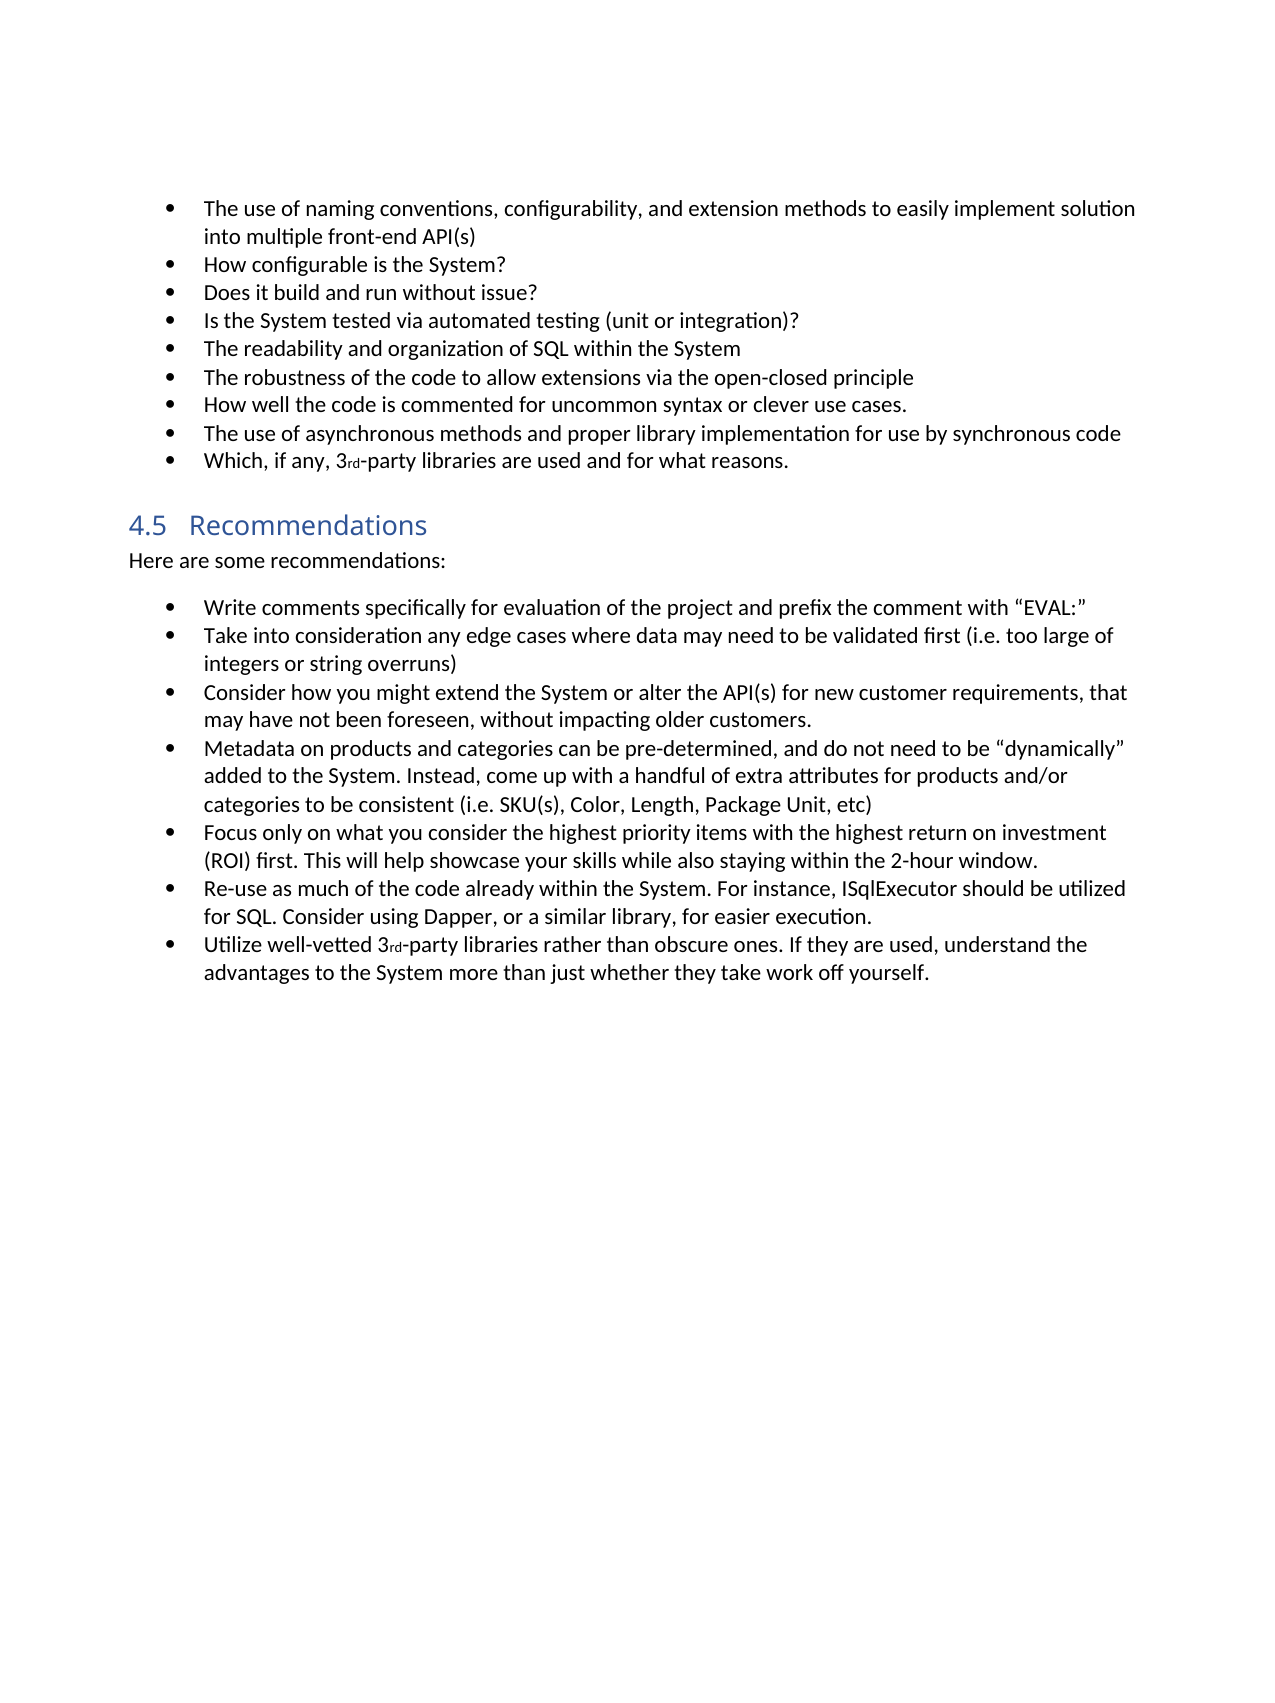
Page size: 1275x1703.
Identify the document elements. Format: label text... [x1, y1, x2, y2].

list The use of naming conventions, configurability, and extension methods to easily implement solution into multiple front-end API(s) [166, 194, 1147, 251]
list Re-use as much of the code already within the System. For instance, ISqlExecutor should be utilized for SQL. Consider using Dapper, or a similar library, for easier execution. [166, 874, 1147, 930]
list The robustness of the code to allow extensions via the open-closed principle [166, 363, 1147, 391]
list Utilize well-vetted 3rd-party libraries rather than obscure ones. If they are used, understand the advantages to the System more than just whether they take work off yourself. [166, 930, 1147, 986]
list The use of asynchronous methods and proper library implementation for use by synchronous code [166, 419, 1147, 447]
text Here are some recommendations: [129, 547, 1147, 575]
list Take into consideration any edge cases where data may need to be validated first (i.e. too large of integers or string overruns) [166, 622, 1147, 678]
list Consider how you might extend the System or alter the API(s) for new customer requirements, that may have not been foreseen, without impacting older customers. [166, 678, 1147, 734]
subtitle Recommendations [129, 507, 1147, 544]
list Metadata on products and categories can be pre-determined, and do not need to be “dynamically” added to the System. Instead, come up with a handful of extra attributes for products and/or categories to be consistent (i.e. SKU(s), Color, Length, Package Unit, etc) [166, 734, 1147, 818]
list Write comments specifically for evaluation of the project and prefix the comment with “EVAL:” [166, 593, 1147, 622]
list Does it build and run without issue? [166, 278, 1147, 307]
list Which, if any, 3rd-party libraries are used and for what reasons. [166, 447, 1147, 475]
list Focus only on what you consider the highest priority items with the highest return on investment (ROI) first. This will help showcase your skills while also staying within the 2-hour window. [166, 818, 1147, 874]
list How configurable is the System? [166, 251, 1147, 278]
list Is the System tested via automated testing (unit or integration)? [166, 307, 1147, 334]
list The readability and organization of SQL within the System [166, 334, 1147, 363]
list How well the code is commented for uncommon syntax or clever use cases. [166, 391, 1147, 419]
